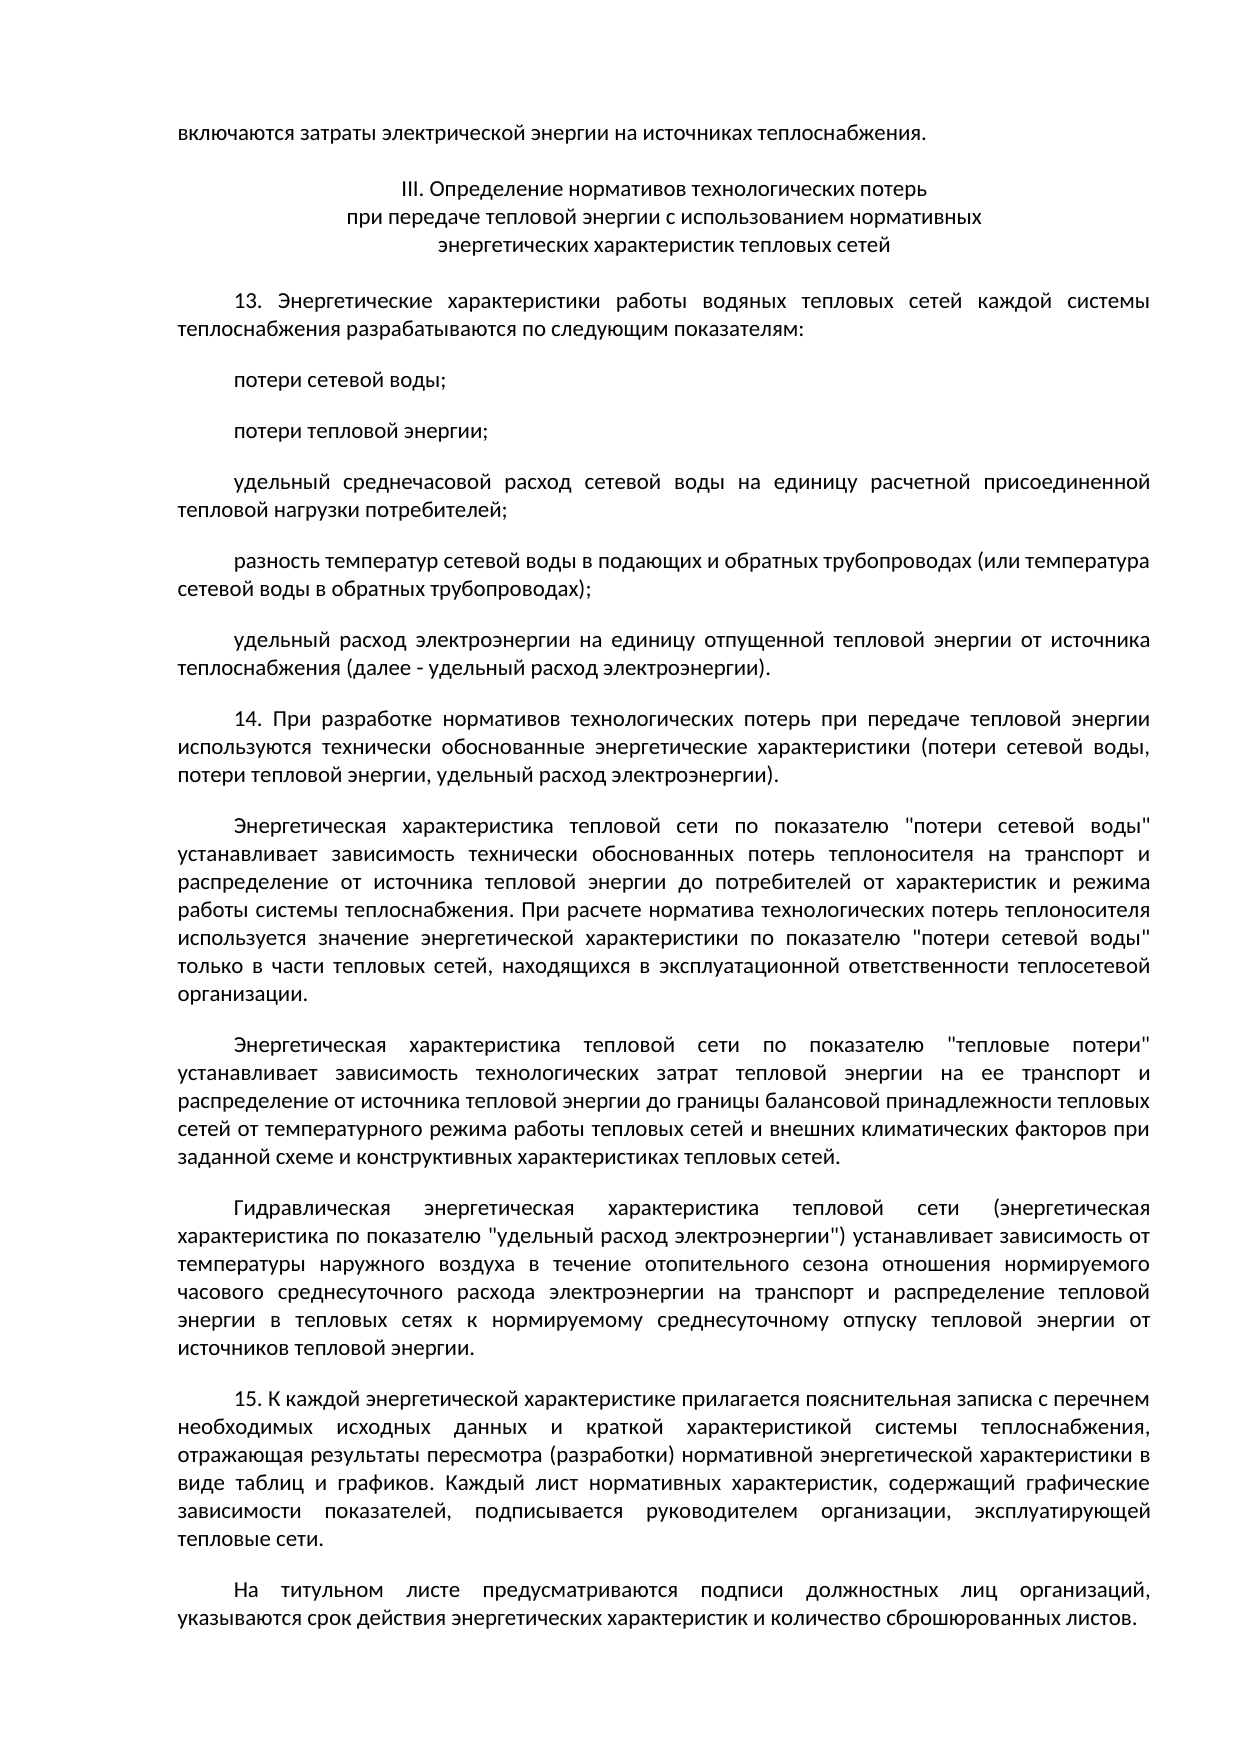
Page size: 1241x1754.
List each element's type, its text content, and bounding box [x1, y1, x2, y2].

text при передаче тепловой энергии с использованием нормативных [177, 202, 1152, 230]
text разность температур сетевой воды в подающих и обратных трубопроводах (или температура сетевой воды в обратных трубопроводах); [177, 546, 1152, 602]
text Энергетическая характеристика тепловой сети по показателю "потери сетевой воды" устанавливает зависимость технически обоснованных потерь теплоносителя на транспорт и распределение от источника тепловой энергии до потребителей от характеристик и режима работы системы теплоснабжения. При расчете норматива технологических потерь теплоносителя используется значение энергетической характеристики по показателю "потери сетевой воды" только в части тепловых сетей, находящихся в эксплуатационной ответственности теплосетевой организации. [177, 811, 1152, 1007]
text 15. К каждой энергетической характеристике прилагается пояснительная записка с перечнем необходимых исходных данных и краткой характеристикой системы теплоснабжения, отражающая результаты пересмотра (разработки) нормативной энергетической характеристики в виде таблиц и графиков. Каждый лист нормативных характеристик, содержащий графические зависимости показателей, подписывается руководителем организации, эксплуатирующей тепловые сети. [177, 1384, 1152, 1552]
text 13. Энергетические характеристики работы водяных тепловых сетей каждой системы теплоснабжения разрабатываются по следующим показателям: [177, 286, 1152, 342]
text III. Определение нормативов технологических потерь [177, 174, 1152, 202]
text потери тепловой энергии; [177, 416, 1152, 444]
text удельный среднечасовой расход сетевой воды на единицу расчетной присоединенной тепловой нагрузки потребителей; [177, 467, 1152, 523]
text Гидравлическая энергетическая характеристика тепловой сети (энергетическая характеристика по показателю "удельный расход электроэнергии") устанавливает зависимость от температуры наружного воздуха в течение отопительного сезона отношения нормируемого часового среднесуточного расхода электроэнергии на транспорт и распределение тепловой энергии в тепловых сетях к нормируемому среднесуточному отпуску тепловой энергии от источников тепловой энергии. [177, 1193, 1152, 1361]
text энергетических характеристик тепловых сетей [177, 230, 1152, 258]
text 14. При разработке нормативов технологических потерь при передаче тепловой энергии используются технически обоснованные энергетические характеристики (потери сетевой воды, потери тепловой энергии, удельный расход электроэнергии). [177, 704, 1152, 788]
text На титульном листе предусматриваются подписи должностных лиц организаций, указываются срок действия энергетических характеристик и количество сброшюрованных листов. [177, 1575, 1152, 1631]
text Энергетическая характеристика тепловой сети по показателю "тепловые потери" устанавливает зависимость технологических затрат тепловой энергии на ее транспорт и распределение от источника тепловой энергии до границы балансовой принадлежности тепловых сетей от температурного режима работы тепловых сетей и внешних климатических факторов при заданной схеме и конструктивных характеристиках тепловых сетей. [177, 1030, 1152, 1170]
text удельный расход электроэнергии на единицу отпущенной тепловой энергии от источника теплоснабжения (далее - удельный расход электроэнергии). [177, 625, 1152, 681]
text потери сетевой воды; [177, 365, 1152, 393]
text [177, 118, 1152, 146]
